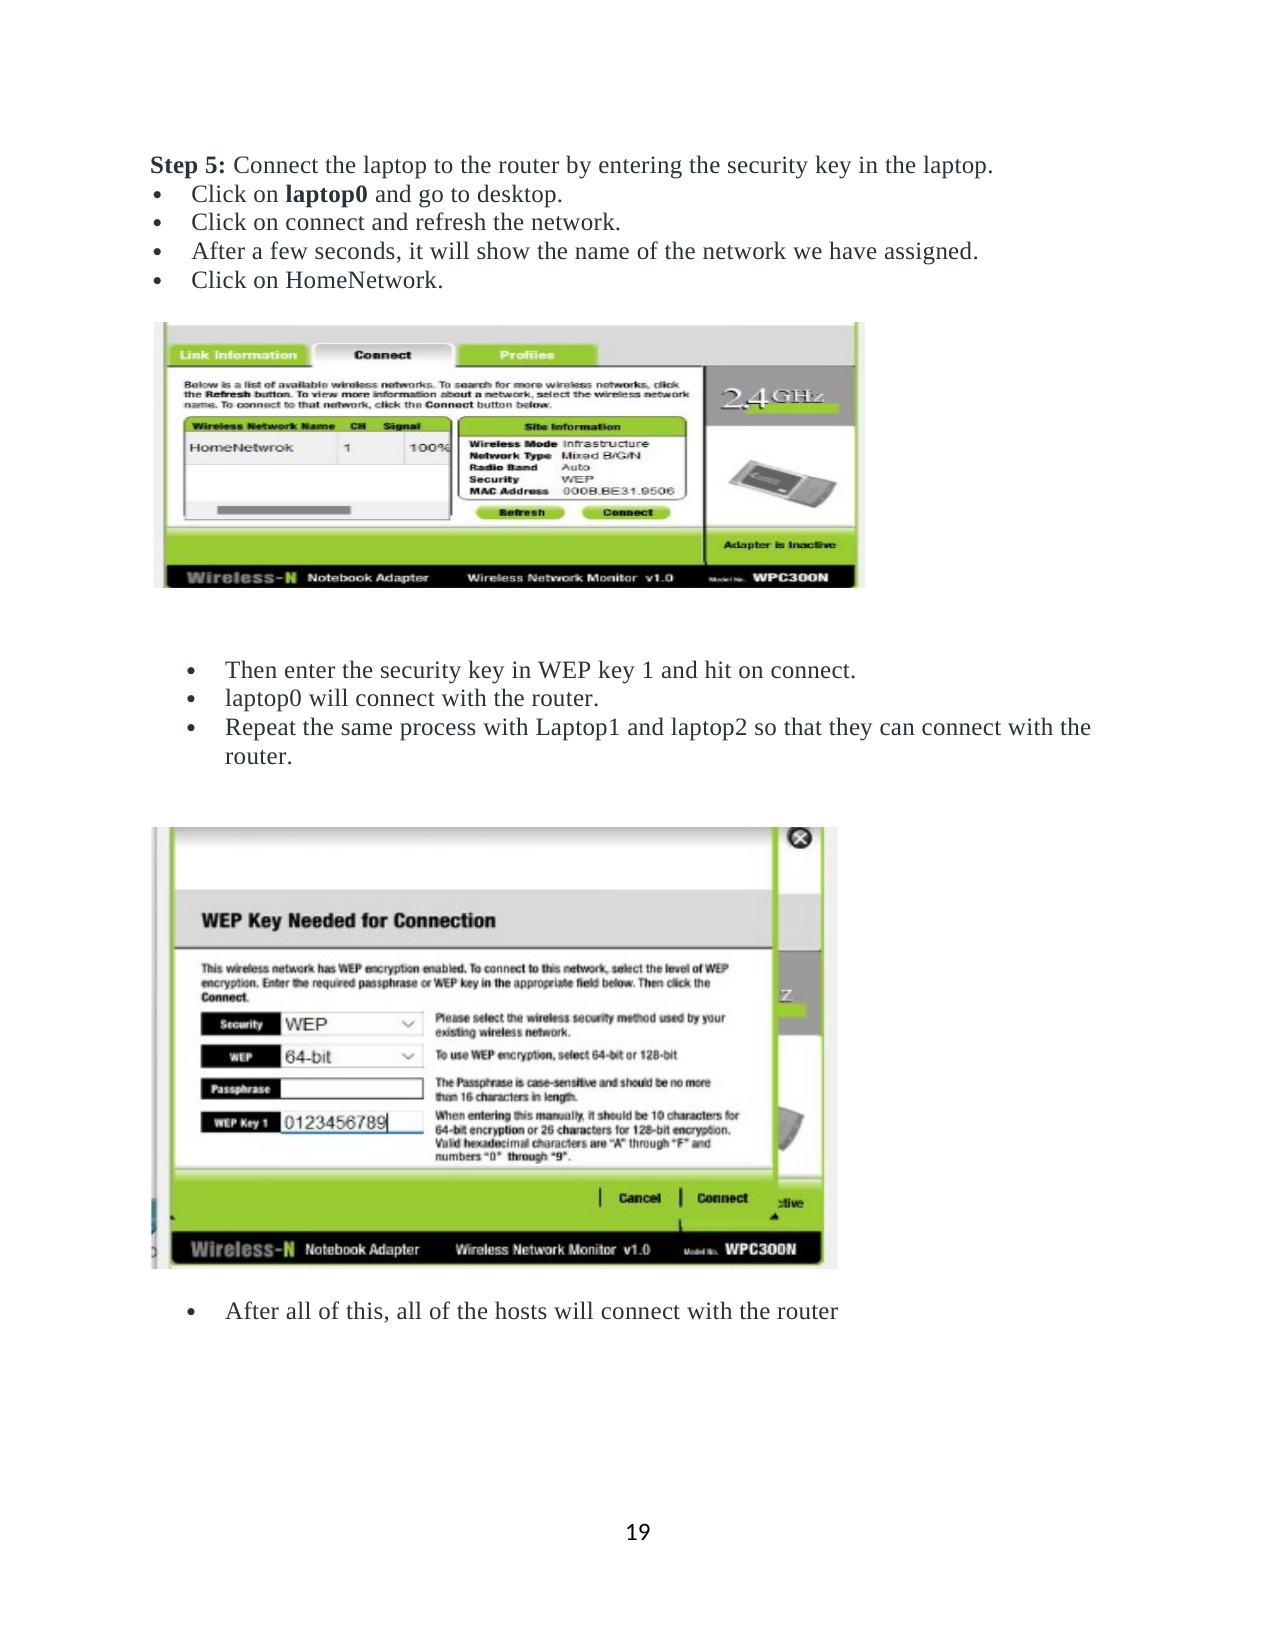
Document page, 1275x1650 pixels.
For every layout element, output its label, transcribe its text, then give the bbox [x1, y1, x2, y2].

text Step 5: Connect the laptop to the router by entering the security key in the laptop. [150, 150, 1125, 179]
list Click on HomeNetwork. [153, 265, 1125, 294]
list After all of this, all of the hosts will connect with the router [187, 1296, 1125, 1325]
picture [153, 322, 865, 588]
list laptop0 will connect with the router. [187, 683, 1125, 712]
list Click on laptop0 and go to desktop. [153, 179, 1125, 207]
list Repeat the same process with Laptop1 and laptop2 so that they can connect with the router. [187, 712, 1125, 770]
list Click on connect and refresh the network. [153, 207, 1125, 236]
list Then enter the security key in WEP key 1 and hit on connect. [187, 655, 1125, 683]
picture [150, 827, 838, 1269]
list After a few seconds, it will show the name of the network we have assigned. [153, 236, 1125, 265]
